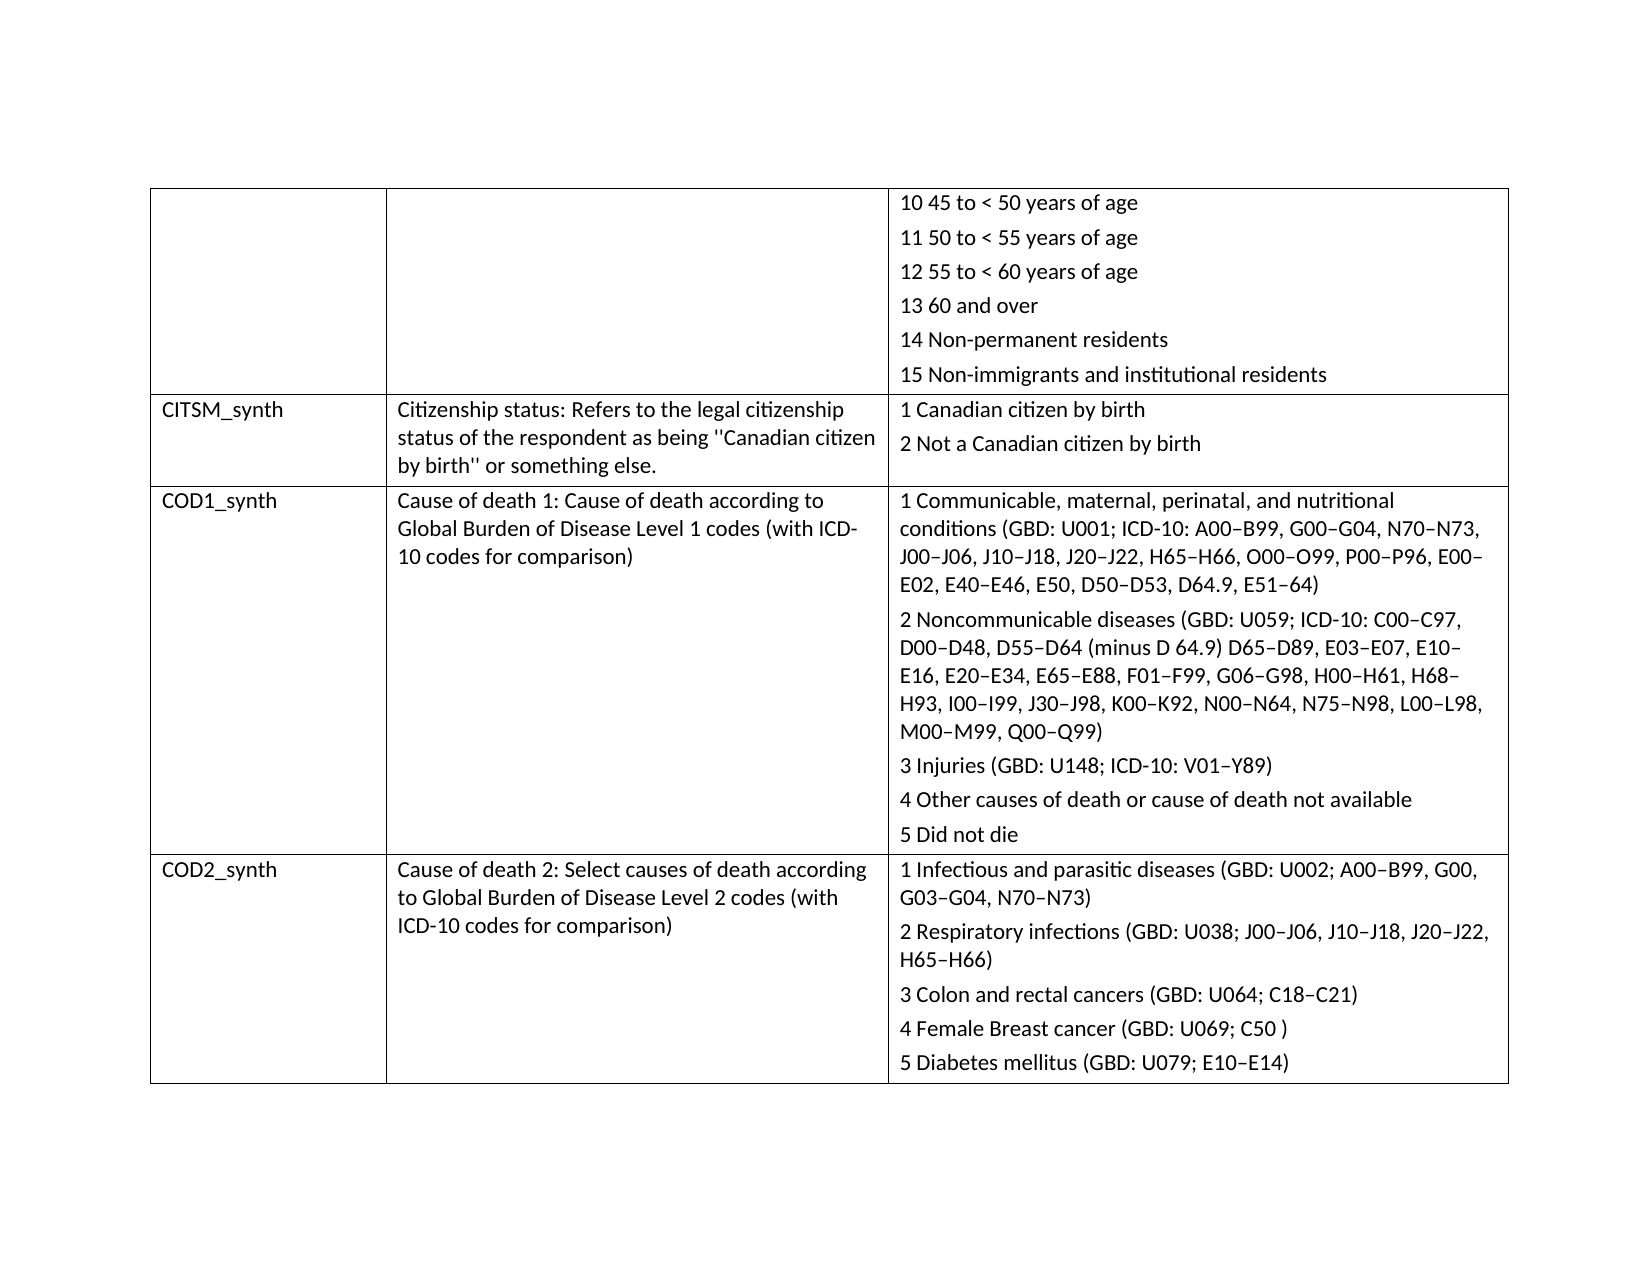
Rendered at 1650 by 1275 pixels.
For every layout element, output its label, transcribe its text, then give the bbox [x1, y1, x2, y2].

table_cell 1 Canadian citizen by birth 2 Not a Canadian citizen by birth [889, 395, 1508, 486]
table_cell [387, 855, 888, 1082]
table_cell Citizenship status: Refers to the legal citizenship status of the respondent as being ''Canadian citizen by birth'' or something else. [387, 395, 888, 486]
table_cell CITSM_synth [151, 395, 386, 486]
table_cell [151, 189, 386, 394]
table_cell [889, 855, 1508, 1082]
table_cell COD1_synth [151, 487, 386, 854]
table_cell Cause of death 1: Cause of death according to Global Burden of Disease Level 1 codes (with ICD-10 codes for comparison) [387, 487, 888, 854]
table_cell 1 Communicable, maternal, perinatal, and nutritional conditions (GBD: U001; ICD-10: A00–B99, G00–G04, N70–N73, J00–J06, J10–J18, J20–J22, H65–H66, O00–O99, P00–P96, E00–E02, E40–E46, E50, D50–D53, D64.9, E51–64) 2 Noncommunicable diseases (GBD: U059; ICD-10: C00–C97, D00–D48, D55–D64 (minus D 64.9) D65–D89, E03–E07, E10–E16, E20–E34, E65–E88, F01–F99, G06–G98, H00–H61, H68–H93, I00–I99, J30–J98, K00–K92, N00–N64, N75–N98, L00–L98, M00–M99, Q00–Q99) 3 Injuries (GBD: U148; ICD-10: V01–Y89) 4 Other causes of death or cause of death not available 5 Did not die [889, 487, 1508, 854]
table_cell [889, 189, 1508, 394]
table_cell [387, 189, 888, 394]
table_cell COD2_synth [151, 855, 386, 1082]
